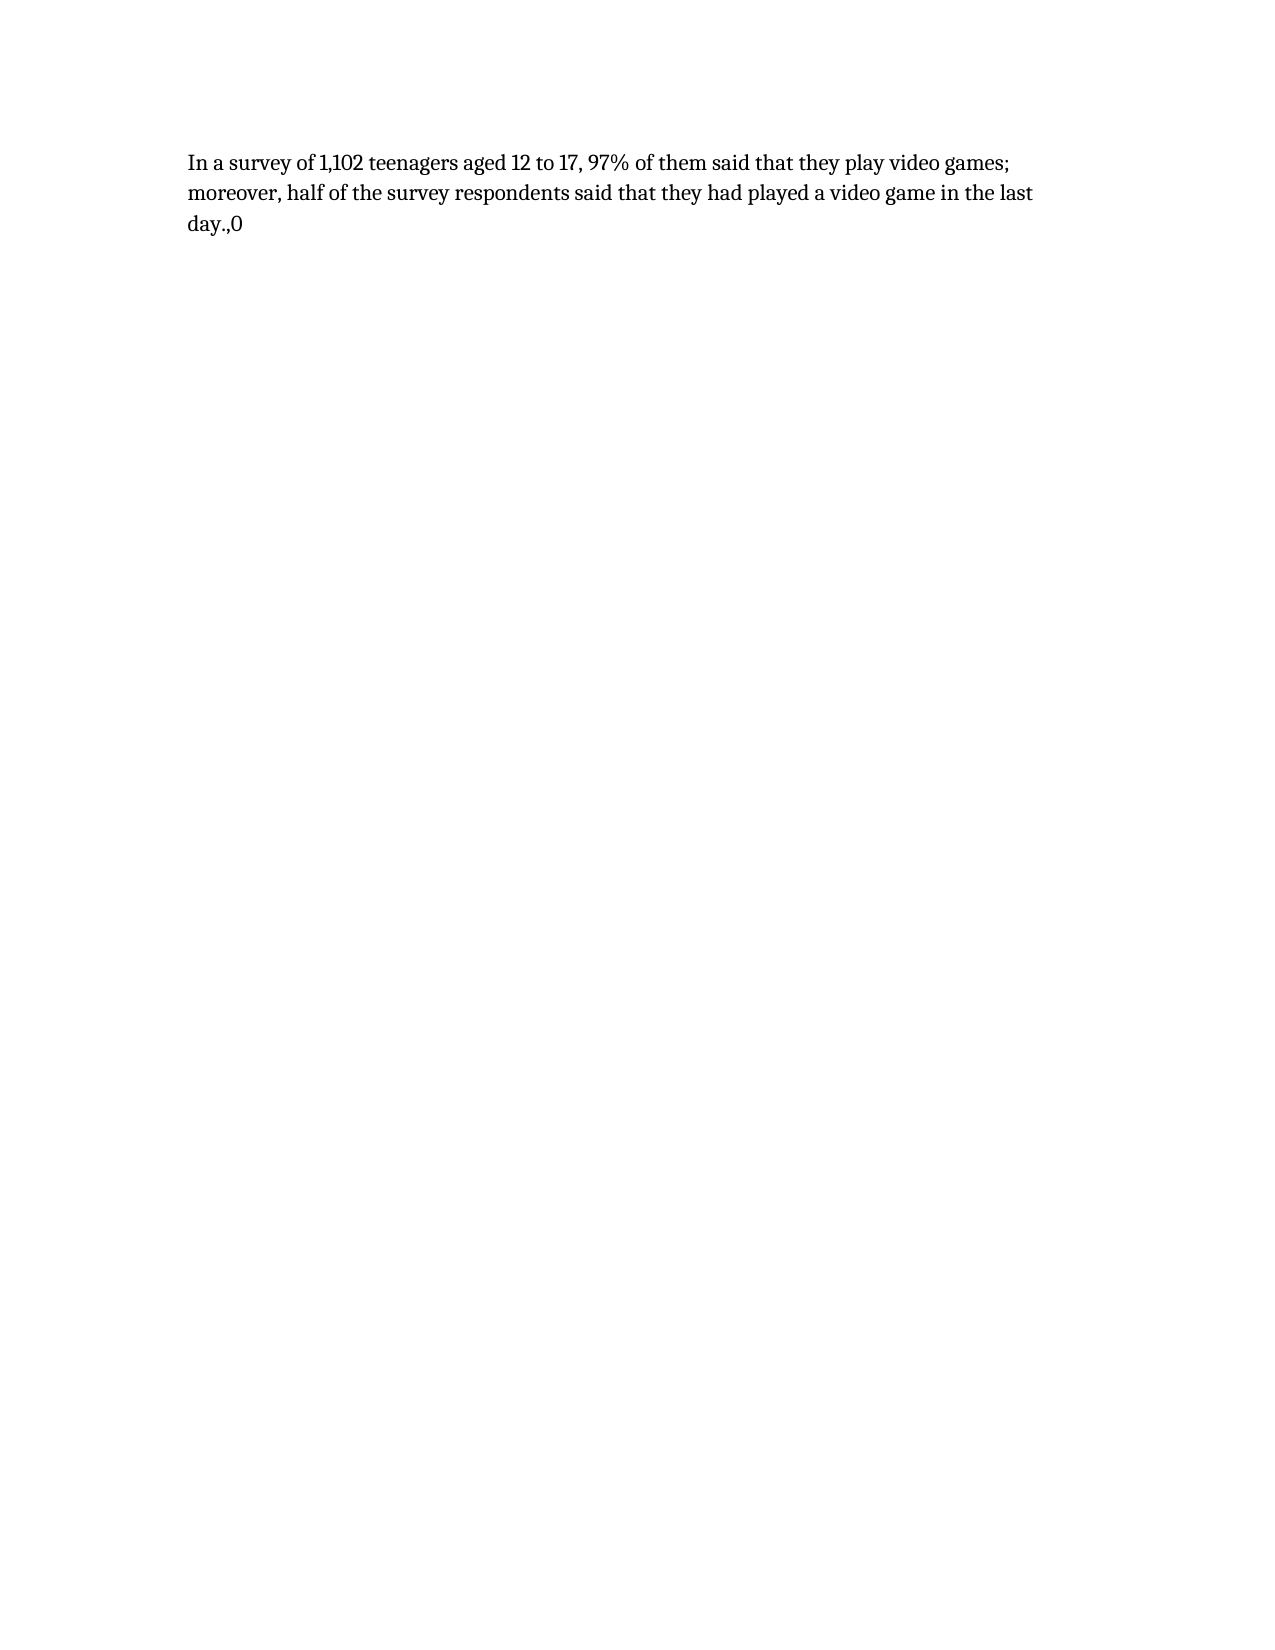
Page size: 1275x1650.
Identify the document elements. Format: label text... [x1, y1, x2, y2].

text In a survey of 1,102 teenagers aged 12 to 17, 97% of them said that they play video games; moreover, half of the survey respondents said that they had played a video game in the last day.,0 [187, 150, 1087, 237]
